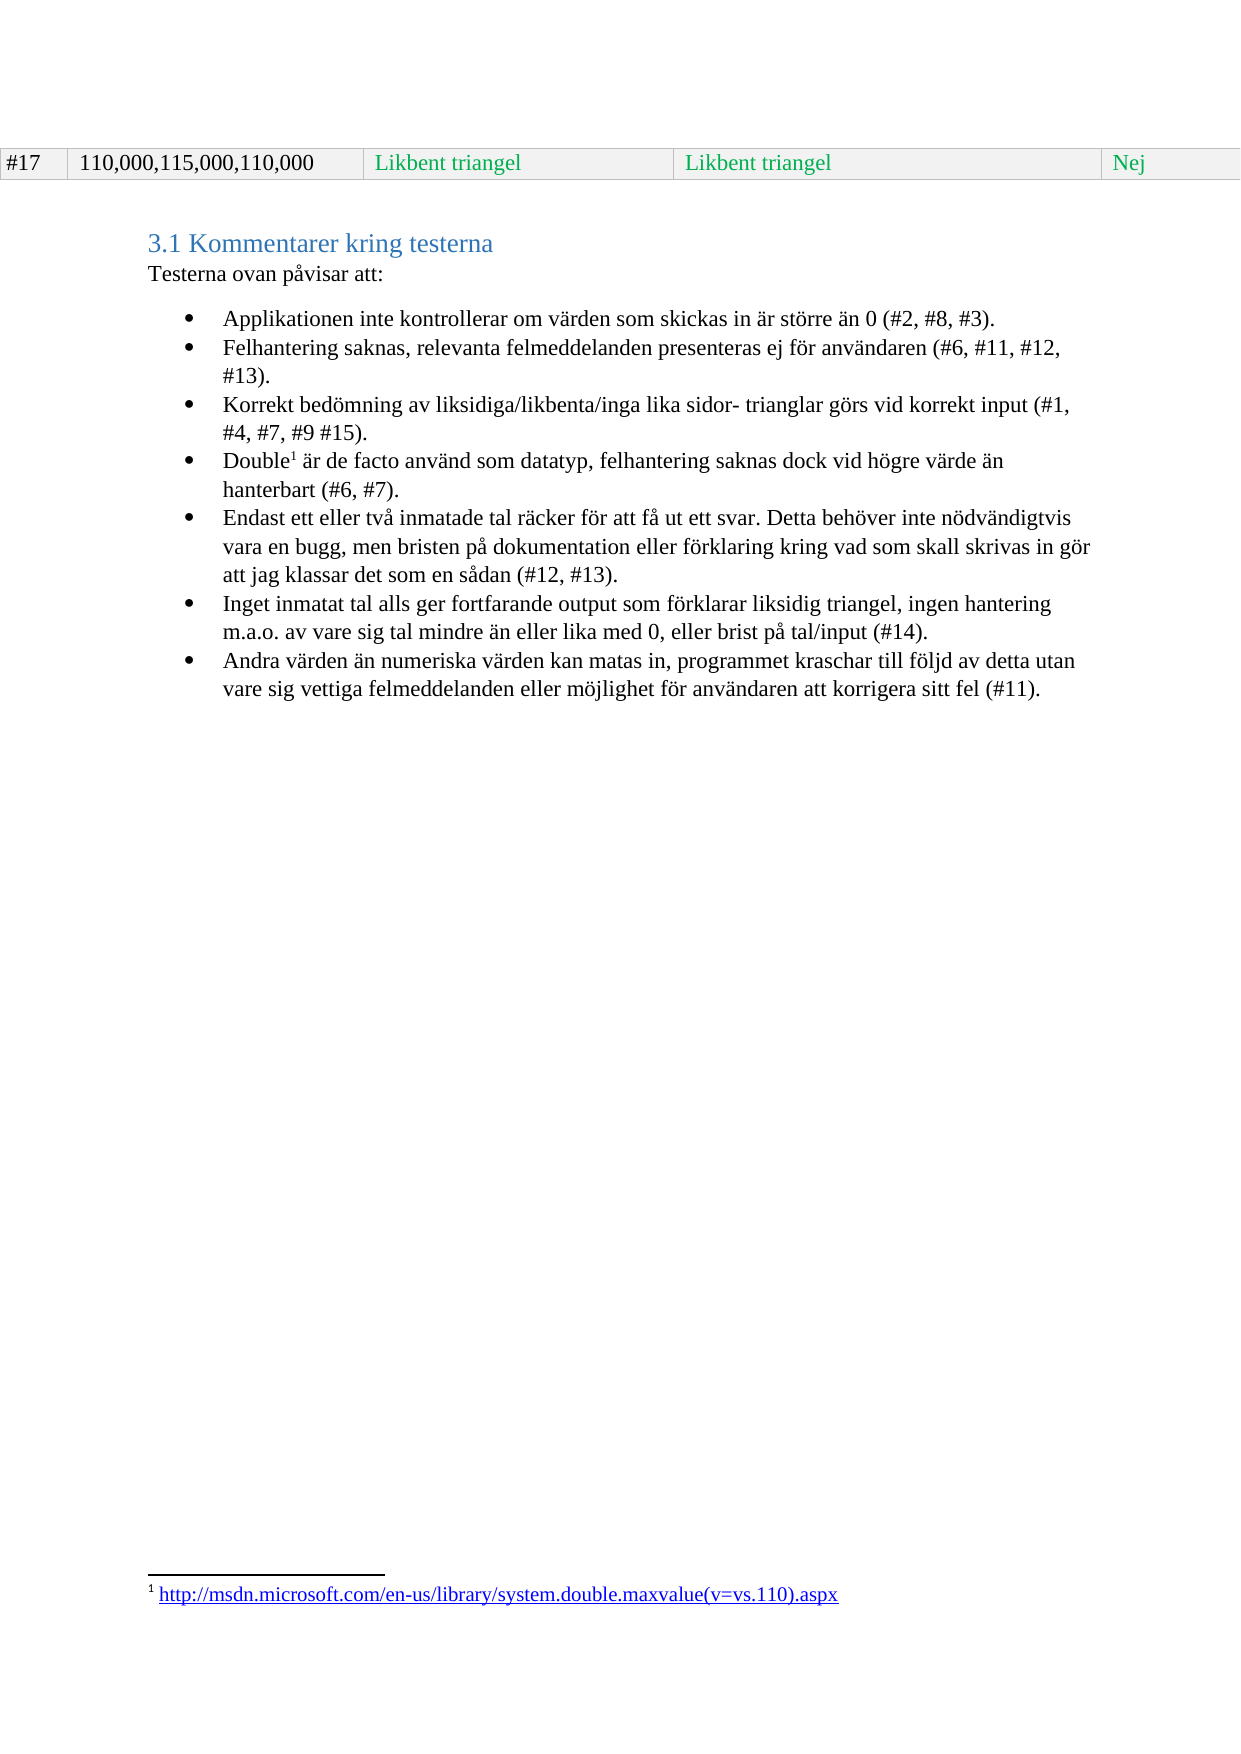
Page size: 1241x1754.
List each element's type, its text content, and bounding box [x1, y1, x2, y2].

list Applikationen inte kontrollerar om värden som skickas in är större än 0 (#2, #8, #3). [185, 305, 1093, 332]
list Felhantering saknas, relevanta felmeddelanden presenteras ej för användaren (#6, #11, #12, #13). [185, 334, 1093, 389]
table_cell Likbent triangel [364, 149, 673, 179]
list Korrekt bedömning av liksidiga/likbenta/inga lika sidor- trianglar görs vid korrekt input (#1, #4, #7, #9 #15). [185, 391, 1093, 446]
table_cell #17 [1, 149, 67, 179]
table_cell 110,000,115,000,110,000 [68, 149, 363, 179]
list Double är de facto använd som datatyp, felhantering saknas dock vid högre värde än hanterbart (#6, #7). [185, 448, 1093, 502]
list Andra värden än numeriska värden kan matas in, programmet kraschar till följd av detta utan vare sig vettiga felmeddelanden eller möjlighet för användaren att korrigera sitt fel (#11). [185, 647, 1093, 701]
list Inget inmatat tal alls ger fortfarande output som förklarar liksidig triangel, ingen hantering m.a.o. av vare sig tal mindre än eller lika med 0, eller brist på tal/input (#14). [185, 590, 1093, 644]
table_cell Likbent triangel [674, 149, 1101, 179]
table_cell Nej [1102, 149, 1240, 179]
subtitle 3.1 Kommentarer kring testerna [148, 227, 1093, 258]
text Testerna ovan påvisar att: [148, 260, 1093, 287]
list Endast ett eller två inmatade tal räcker för att få ut ett svar. Detta behöver inte nödvändigtvis vara en bugg, men bristen på dokumentation eller förklaring kring vad som skall skrivas in gör att jag klassar det som en sådan (#12, #13). [185, 504, 1093, 588]
